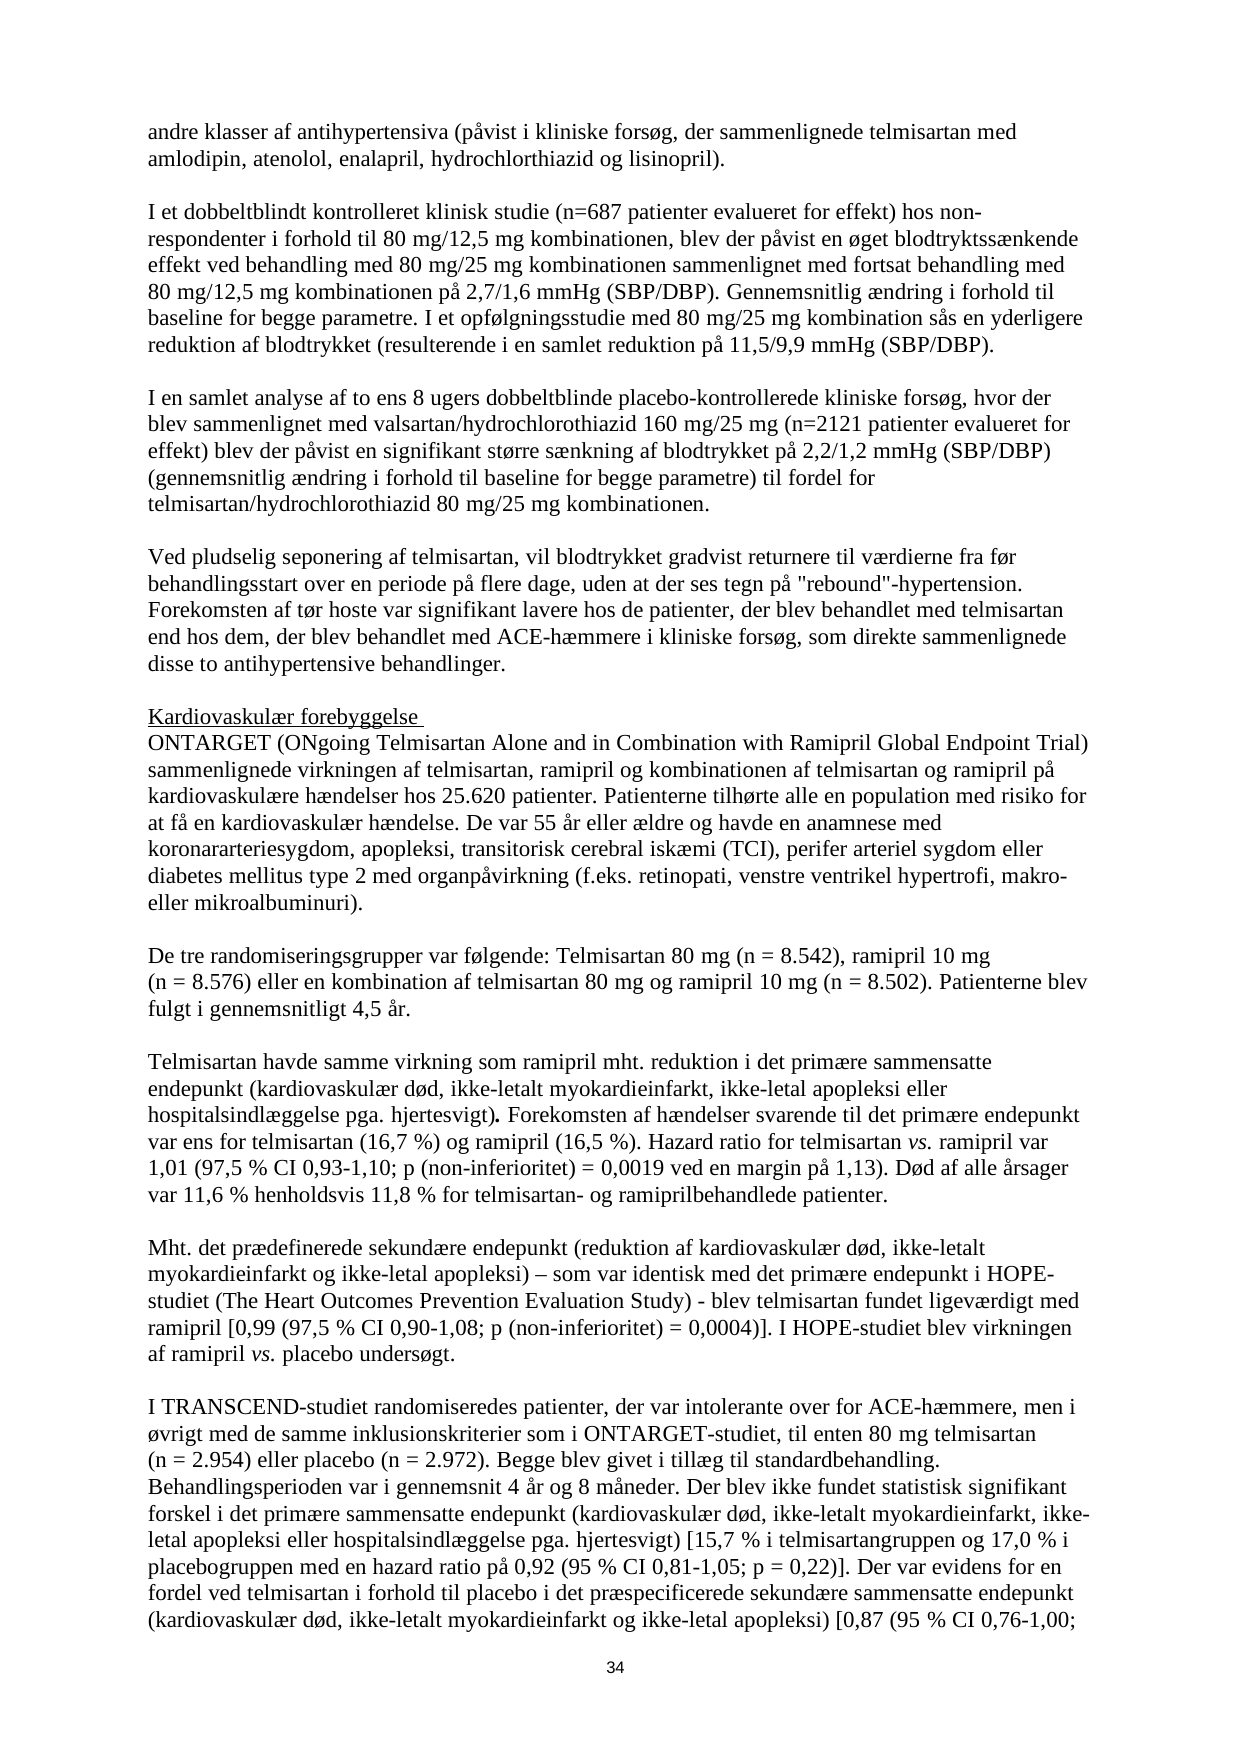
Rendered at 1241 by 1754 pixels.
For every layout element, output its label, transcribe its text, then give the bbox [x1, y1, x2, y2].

text Mht. det prædefinerede sekundære endepunkt (reduktion af kardiovaskulær død, ikke-letalt myokardieinfarkt og ikke-letal apopleksi) – som var identisk med det primære endepunkt i HOPE-studiet (The Heart Outcomes Prevention Evaluation Study) - blev telmisartan fundet ligeværdigt med ramipril [0,99 (97,5 % CI 0,90-1,08; p (non-inferioritet) = 0,0004)]. I HOPE-studiet blev virkningen af ramipril vs. placebo undersøgt. [148, 1234, 1092, 1367]
text Forekomsten af tør hoste var signifikant lavere hos de patienter, der blev behandlet med telmisartan end hos dem, der blev behandlet med ACE-hæmmere i kliniske forsøg, som direkte sammenlignede disse to antihypertensive behandlinger. [148, 596, 1092, 676]
text De tre randomiseringsgrupper var følgende: Telmisartan 80 mg (n = 8.542), ramipril 10 mg (n = 8.576) eller en kombination af telmisartan 80 mg og ramipril 10 mg (n = 8.502). Patienterne blev fulgt i gennemsnitligt 4,5 år. [148, 942, 1092, 1021]
text Telmisartan havde samme virkning som ramipril mht. reduktion i det primære sammensatte endepunkt (kardiovaskulær død, ikke-letalt myokardieinfarkt, ikke-letal apopleksi eller hospitalsindlæggelse pga. hjertesvigt). Forekomsten af hændelser svarende til det primære endepunkt var ens for telmisartan (16,7 %) og ramipril (16,5 %). Hazard ratio for telmisartan vs. ramipril var 1,01 (97,5 % CI 0,93-1,10; p (non-inferioritet) = 0,0019 ved en margin på 1,13). Død af alle årsager var 11,6 % henholdsvis 11,8 % for telmisartan- og ramiprilbehandlede patienter. [148, 1048, 1092, 1207]
text I en samlet analyse af to ens 8 ugers dobbeltblinde placebo-kontrollerede kliniske forsøg, hvor der blev sammenlignet med valsartan/hydrochlorothiazid 160 mg/25 mg (n=2121 patienter evalueret for effekt) blev der påvist en signifikant større sænkning af blodtrykket på 2,2/1,2 mmHg (SBP/DBP) (gennemsnitlig ændring i forhold til baseline for begge parametre) til fordel for telmisartan/hydrochlorothiazid 80 mg/25 mg kombinationen. [148, 384, 1092, 517]
text ONTARGET (ONgoing Telmisartan Alone and in Combination with Ramipril Global Endpoint Trial) sammenlignede virkningen af telmisartan, ramipril og kombinationen af telmisartan og ramipril på kardiovaskulære hændelser hos 25.620 patienter. Patienterne tilhørte alle en population med risiko for at få en kardiovaskulær hændelse. De var 55 år eller ældre og havde en anamnese med koronararteriesygdom, apopleksi, transitorisk cerebral iskæmi (TCI), perifer arteriel sygdom eller diabetes mellitus type 2 med organpåvirkning (f.eks. retinopati, venstre ventrikel hypertrofi, makro- eller mikroalbuminuri). [148, 729, 1092, 915]
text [148, 118, 1092, 171]
text I TRANSCEND-studiet randomiseredes patienter, der var intolerante over for ACE-hæmmere, men i øvrigt med de samme inklusionskriterier som i ONTARGET-studiet, til enten 80 mg telmisartan (n = 2.954) eller placebo (n = 2.972). Begge blev givet i tillæg til standardbehandling. [148, 1393, 1092, 1473]
text Kardiovaskulær forebyggelse [148, 702, 1092, 729]
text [148, 1473, 1092, 1632]
text Ved pludselig seponering af telmisartan, vil blodtrykket gradvist returnere til værdierne fra før behandlingsstart over en periode på flere dage, uden at der ses tegn på "rebound"-hypertension. [148, 543, 1092, 596]
text I et dobbeltblindt kontrolleret klinisk studie (n=687 patienter evalueret for effekt) hos non-respondenter i forhold til 80 mg/12,5 mg kombinationen, blev der påvist en øget blodtryktssænkende effekt ved behandling med 80 mg/25 mg kombinationen sammenlignet med fortsat behandling med 80 mg/12,5 mg kombinationen på 2,7/1,6 mmHg (SBP/DBP). Gennemsnitlig ændring i forhold til baseline for begge parametre. I et opfølgningsstudie med 80 mg/25 mg kombination sås en yderligere reduktion af blodtrykket (resulterende i en samlet reduktion på 11,5/9,9 mmHg (SBP/DBP). [148, 198, 1092, 357]
